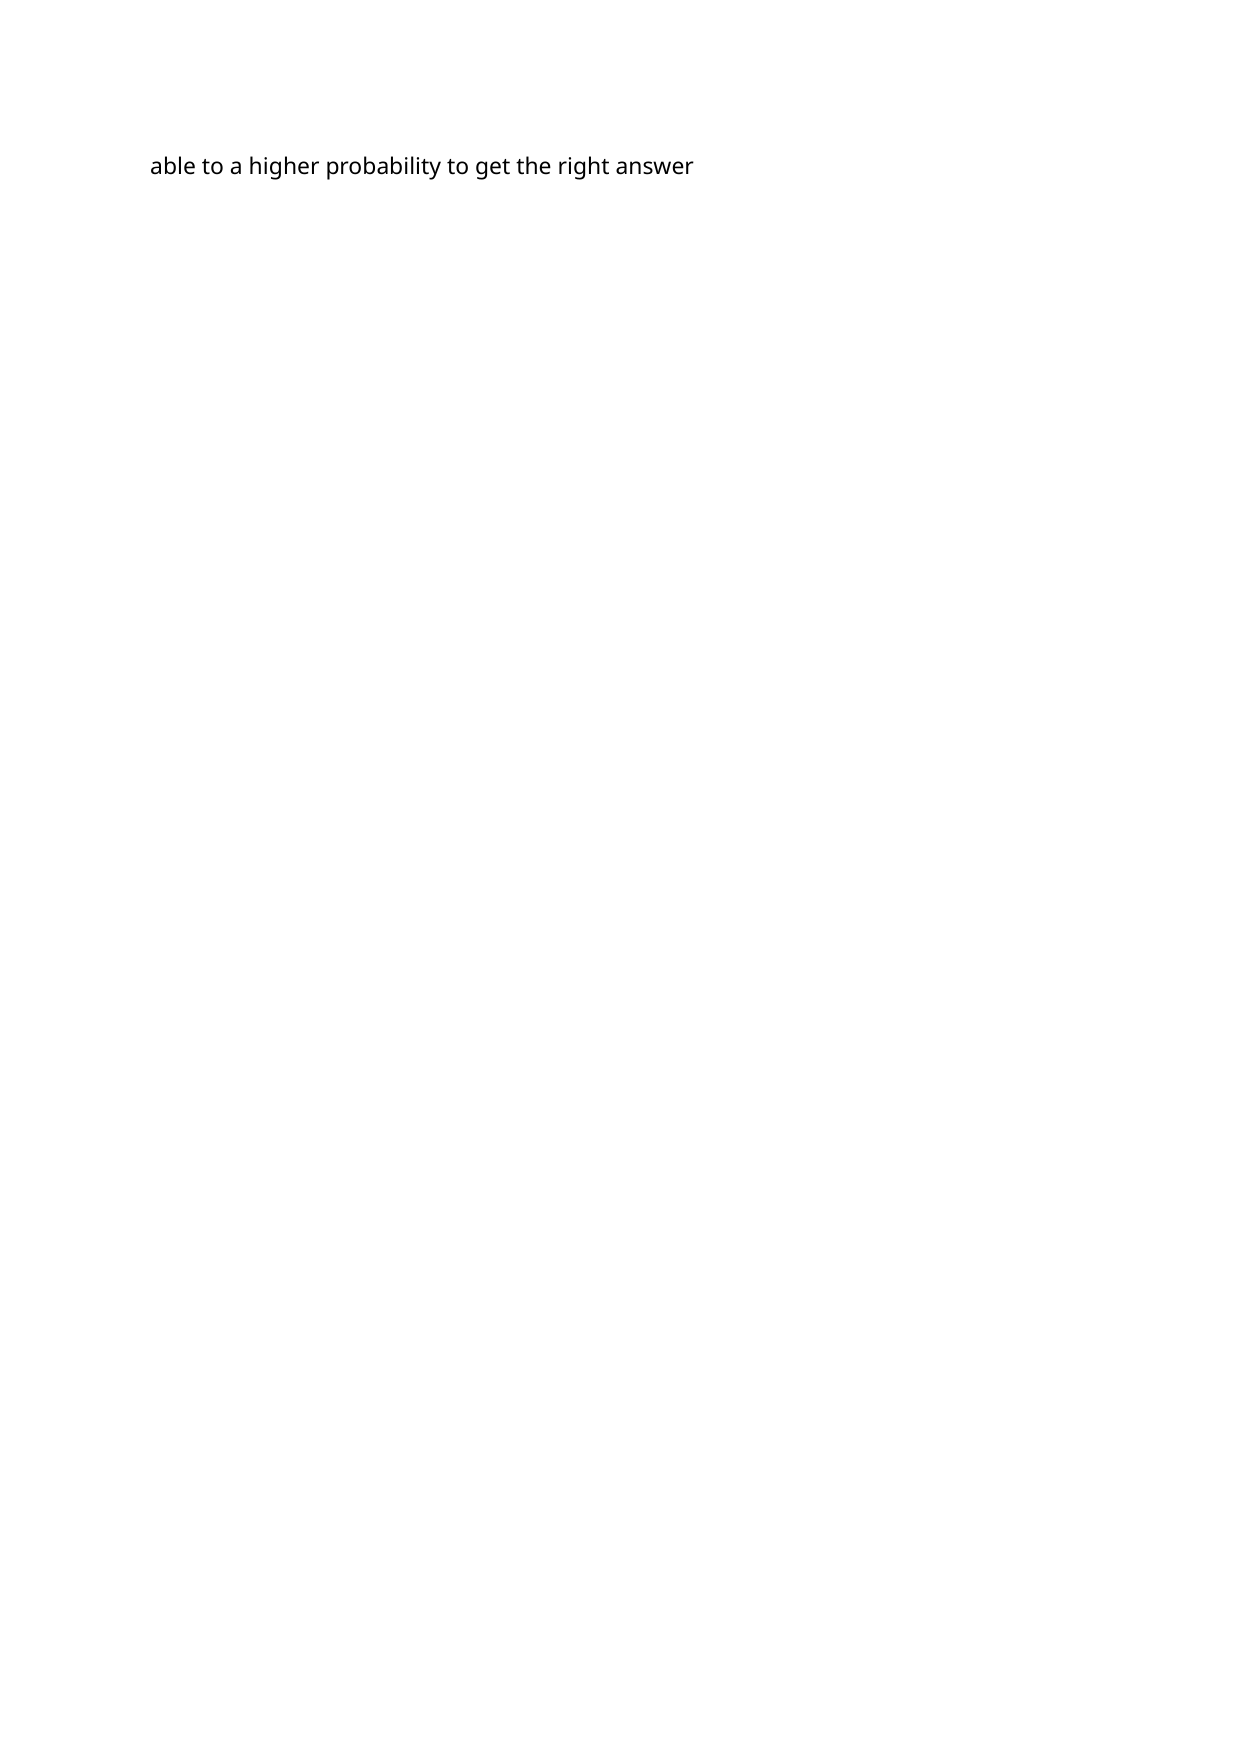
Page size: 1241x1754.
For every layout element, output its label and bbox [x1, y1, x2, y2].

text [150, 150, 1090, 316]
